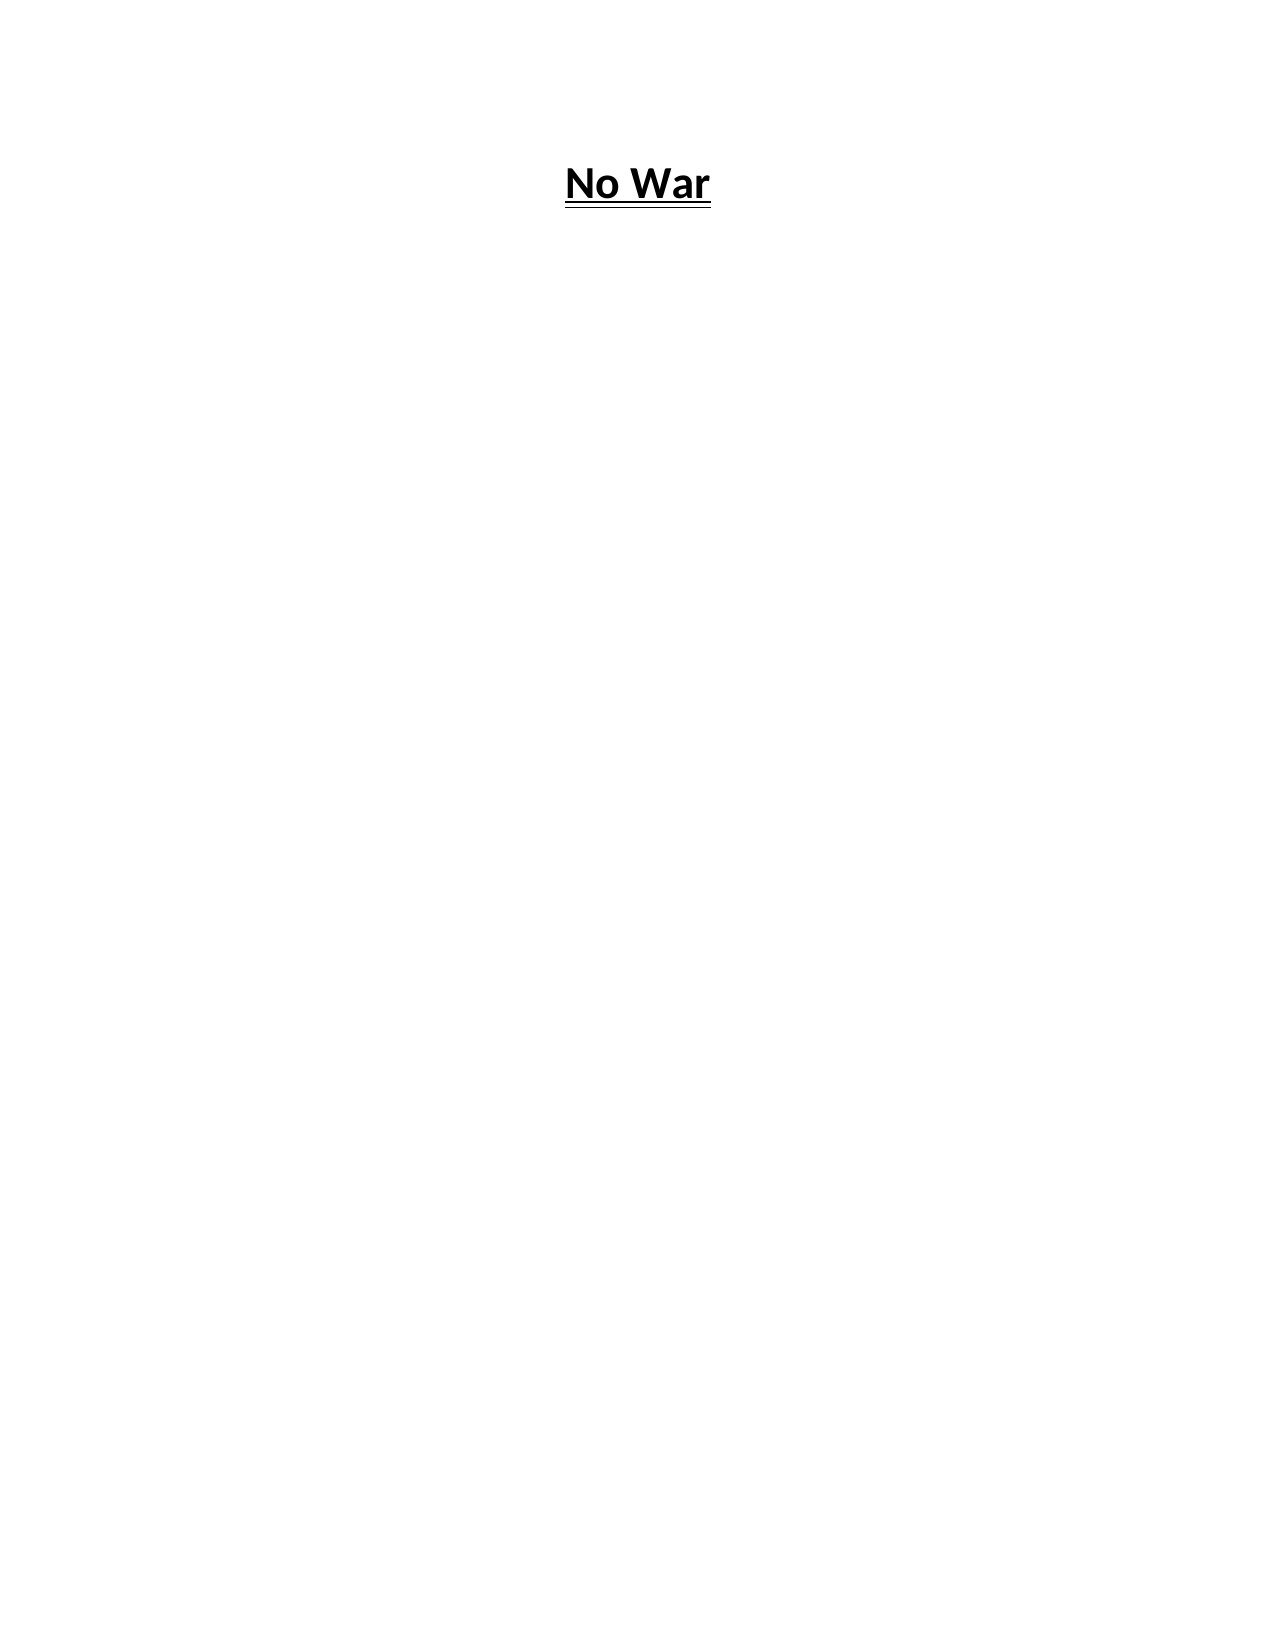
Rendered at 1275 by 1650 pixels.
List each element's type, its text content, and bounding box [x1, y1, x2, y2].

subtitle No War [150, 154, 1125, 210]
